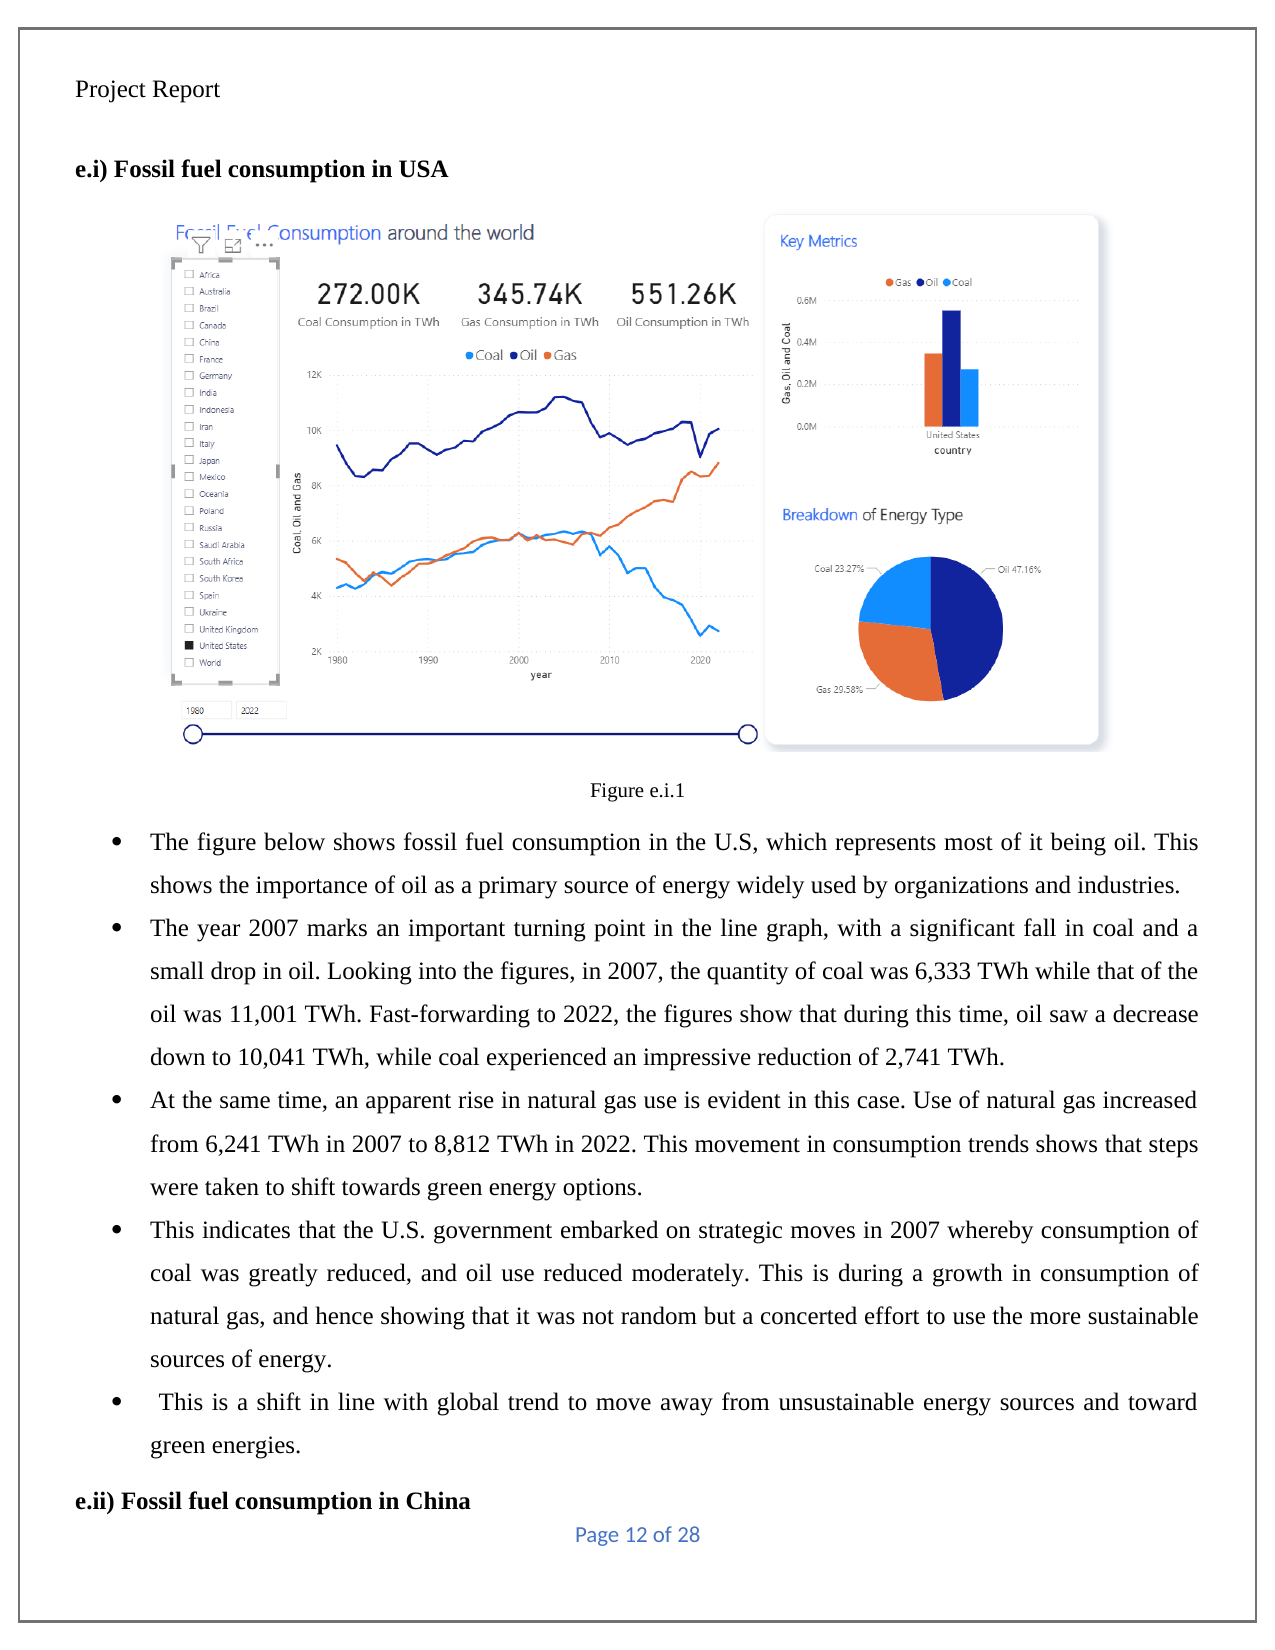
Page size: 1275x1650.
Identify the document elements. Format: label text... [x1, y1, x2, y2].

text e.i) Fossil fuel consumption in USA [75, 154, 1200, 183]
list This indicates that the U.S. government embarked on strategic moves in 2007 whereby consumption of coal was greatly reduced, and oil use reduced moderately. This is during a growth in consumption of natural gas, and hence showing that it was not random but a concerted effort to use the more sustainable sources of energy. [112, 1215, 1200, 1373]
list The figure below shows fossil fuel consumption in the U.S, which represents most of it being oil. This shows the importance of oil as a primary source of energy widely used by organizations and industries. [112, 827, 1200, 899]
list The year 2007 marks an important turning point in the line graph, with a significant fall in coal and a small drop in oil. Looking into the figures, in 2007, the quantity of coal was 6,333 TWh while that of the oil was 11,001 TWh. Fast-forwarding to 2022, the figures show that during this time, oil saw a decrease down to 10,041 TWh, while coal experienced an impressive reduction of 2,741 TWh. [112, 913, 1200, 1071]
text Figure e.i.1 [75, 778, 1200, 802]
list This is a shift in line with global trend to move away from unsustainable energy sources and toward green energies. [112, 1387, 1200, 1459]
picture [161, 209, 1114, 752]
text e.ii) Fossil fuel consumption in China [75, 1486, 1200, 1515]
list At the same time, an apparent rise in natural gas use is evident in this case. Use of natural gas increased from 6,241 TWh in 2007 to 8,812 TWh in 2022. This movement in consumption trends shows that steps were taken to shift towards green energy options. [112, 1086, 1200, 1201]
